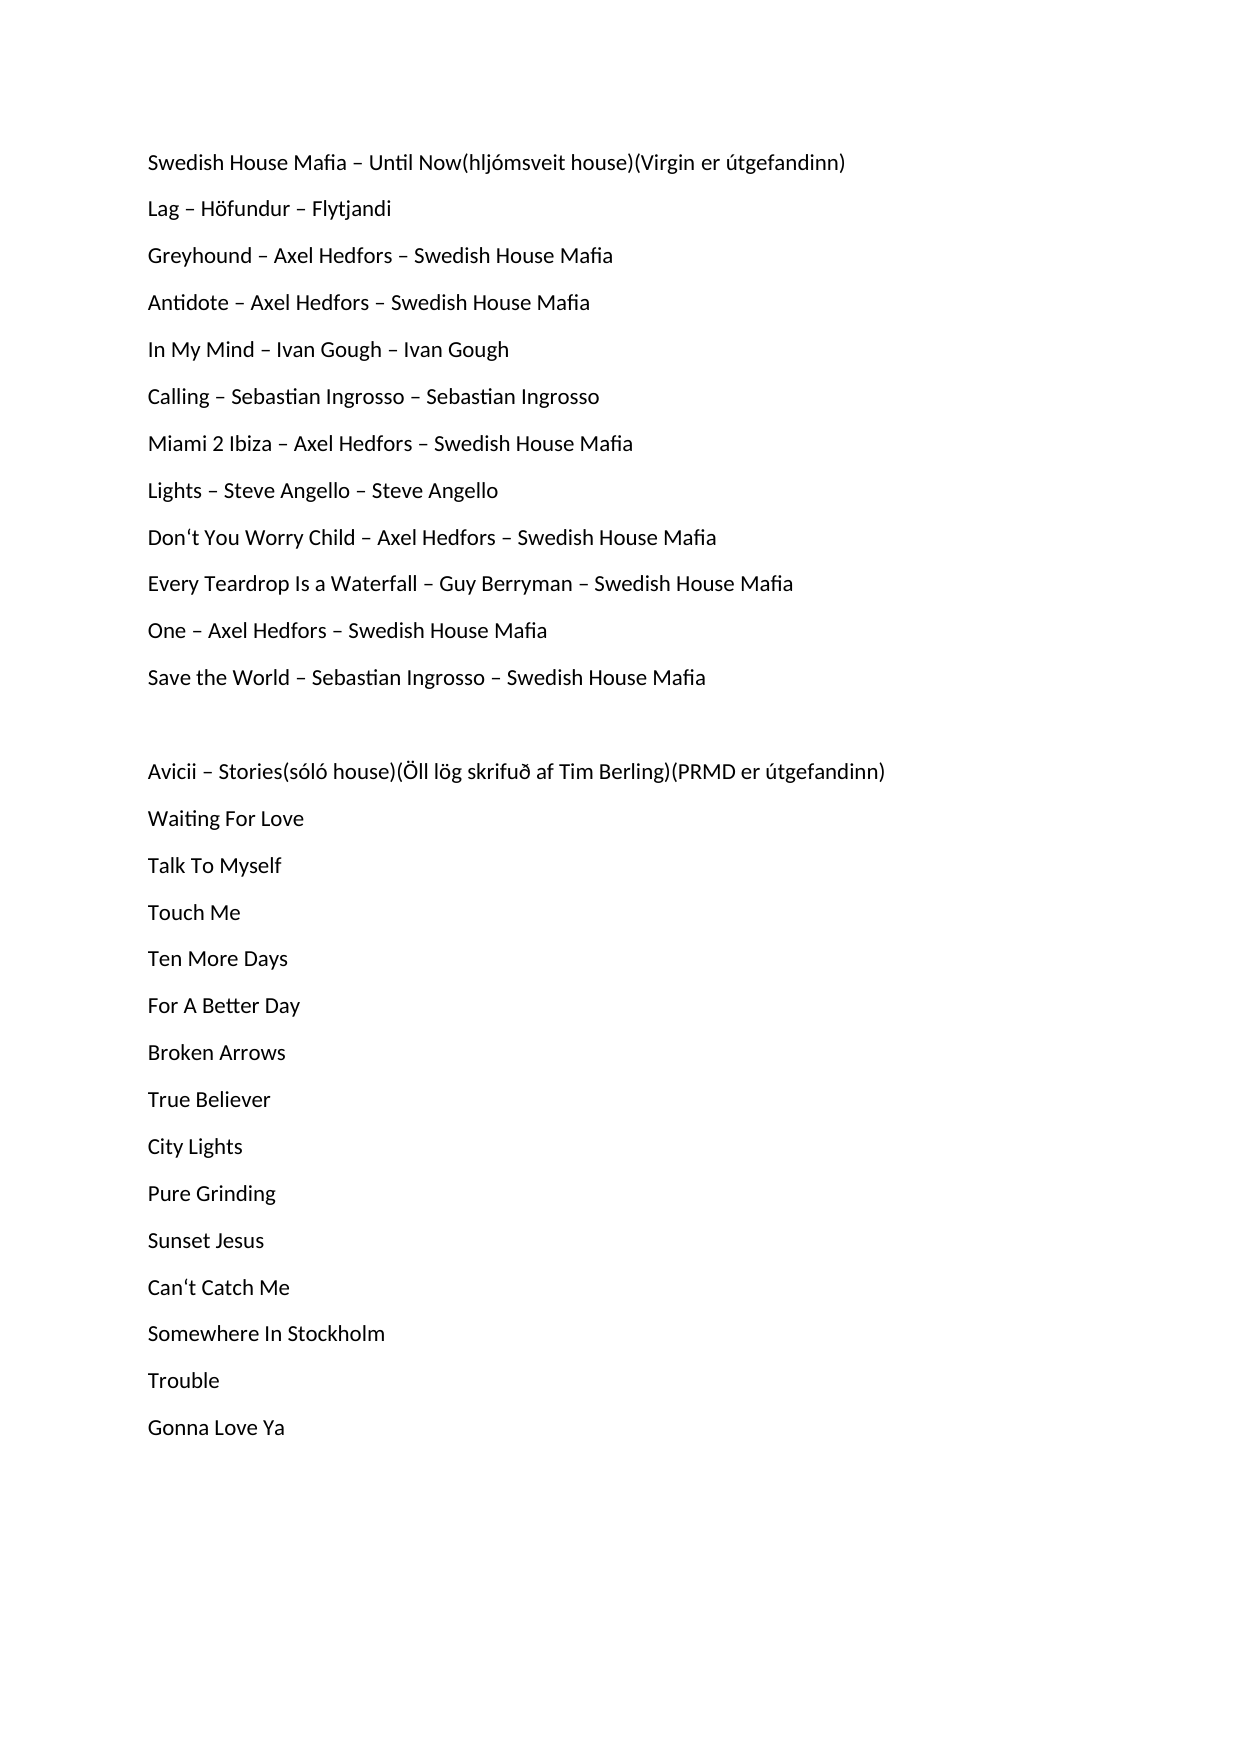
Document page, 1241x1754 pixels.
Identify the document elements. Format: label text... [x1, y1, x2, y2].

text Save the World – Sebastian Ingrosso – Swedish House Mafia [148, 663, 1093, 691]
text Sunset Jesus [148, 1226, 1093, 1254]
text Every Teardrop Is a Waterfall – Guy Berryman – Swedish House Mafia [148, 569, 1093, 597]
text Touch Me [148, 898, 1093, 926]
text Miami 2 Ibiza – Axel Hedfors – Swedish House Mafia [148, 429, 1093, 457]
text Lag – Höfundur – Flytjandi [148, 194, 1093, 222]
text Somewhere In Stockholm [148, 1319, 1093, 1347]
text Gonna Love Ya [148, 1413, 1093, 1441]
text Broken Arrows [148, 1038, 1093, 1066]
text City Lights [148, 1132, 1093, 1160]
text Calling – Sebastian Ingrosso – Sebastian Ingrosso [148, 382, 1093, 410]
text Antidote – Axel Hedfors – Swedish House Mafia [148, 288, 1093, 316]
text Ten More Days [148, 944, 1093, 972]
text Greyhound – Axel Hedfors – Swedish House Mafia [148, 241, 1093, 269]
text Lights – Steve Angello – Steve Angello [148, 476, 1093, 504]
text Don‘t You Worry Child – Axel Hedfors – Swedish House Mafia [148, 523, 1093, 551]
text One – Axel Hedfors – Swedish House Mafia [148, 616, 1093, 644]
text Pure Grinding [148, 1179, 1093, 1207]
text True Believer [148, 1085, 1093, 1113]
text For A Better Day [148, 991, 1093, 1019]
text Avicii – Stories(sóló house)(Öll lög skrifuð af Tim Berling)(PRMD er útgefandinn) [148, 757, 1093, 785]
text Swedish House Mafia – Until Now(hljómsveit house)(Virgin er útgefandinn) [148, 148, 1093, 176]
text Can‘t Catch Me [148, 1273, 1093, 1301]
text Talk To Myself [148, 851, 1093, 879]
text In My Mind – Ivan Gough – Ivan Gough [148, 335, 1093, 363]
text Trouble [148, 1366, 1093, 1394]
text Waiting For Love [148, 804, 1093, 832]
